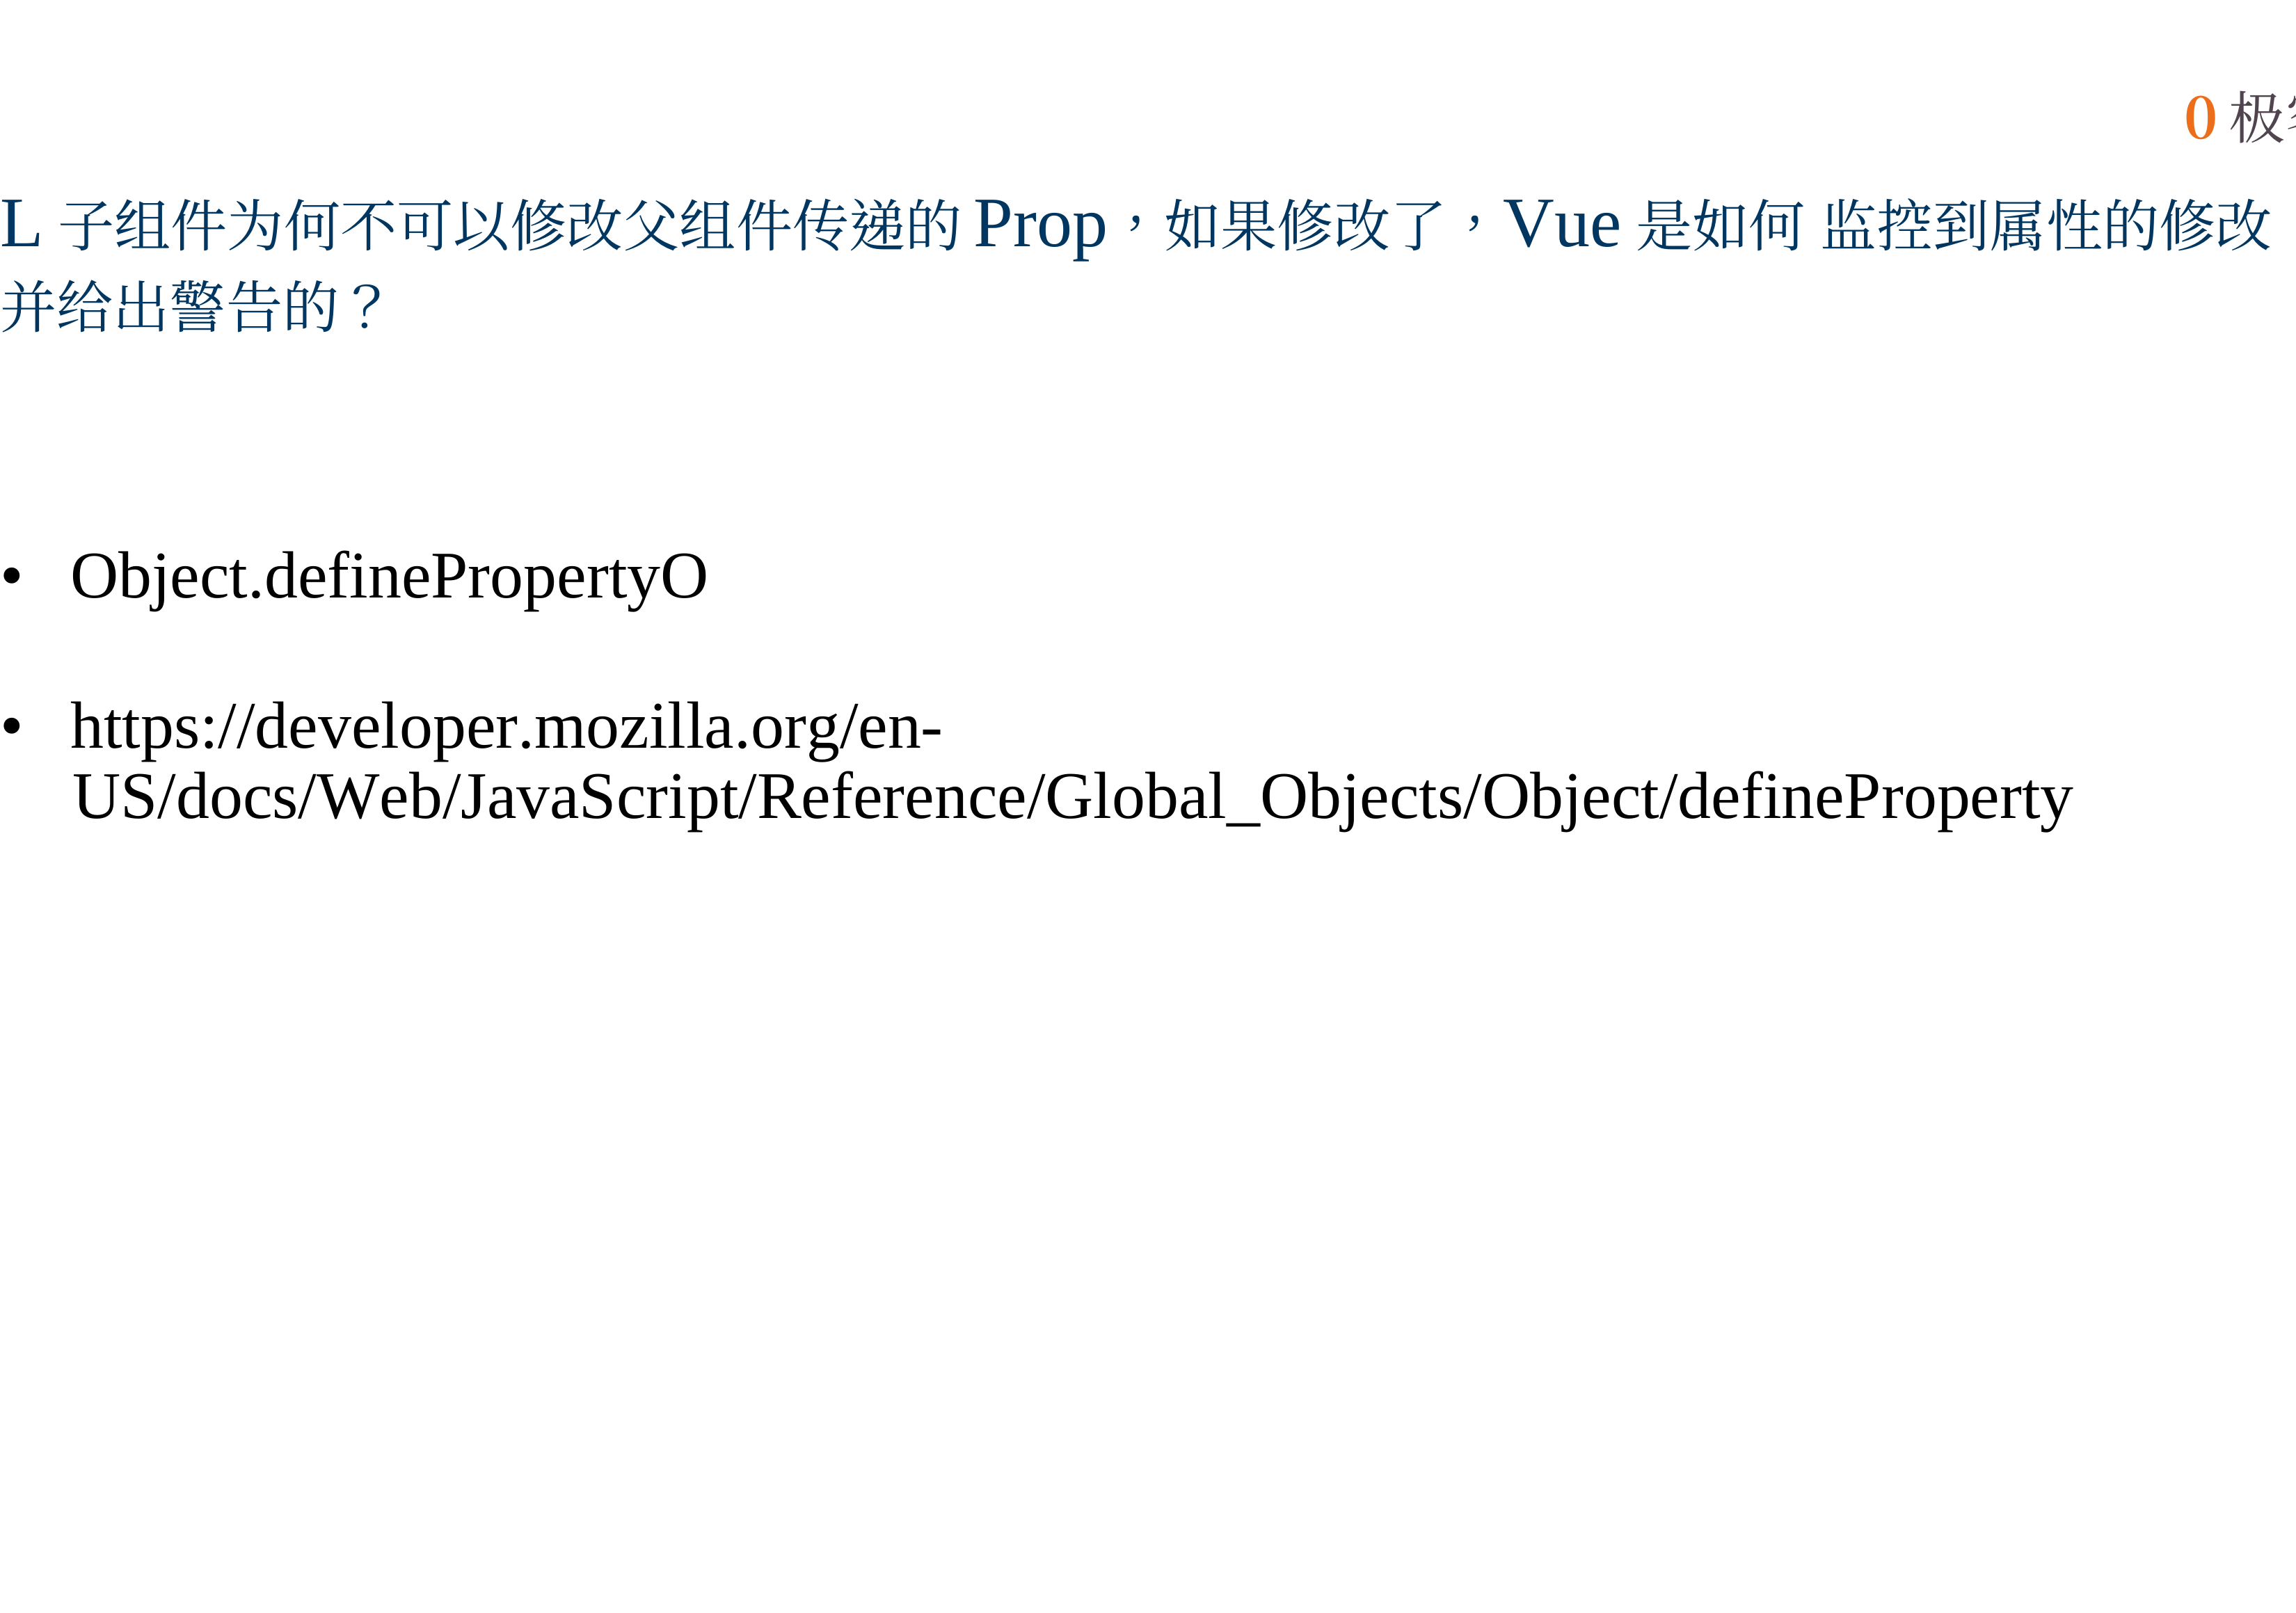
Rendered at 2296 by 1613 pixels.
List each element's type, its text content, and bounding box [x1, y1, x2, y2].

text L子组件为何不可以修改父组件传递的Prop，如果修改了，Vue是如何 监控到属性的修改并给出警告的？ [0, 182, 2296, 344]
list https://developer.mozilla.org/en- US/docs/Web/JavaScript/Reference/Global_Objects/Object/defineProperty [0, 691, 2296, 833]
list Object.definePropertyO [0, 541, 2296, 611]
